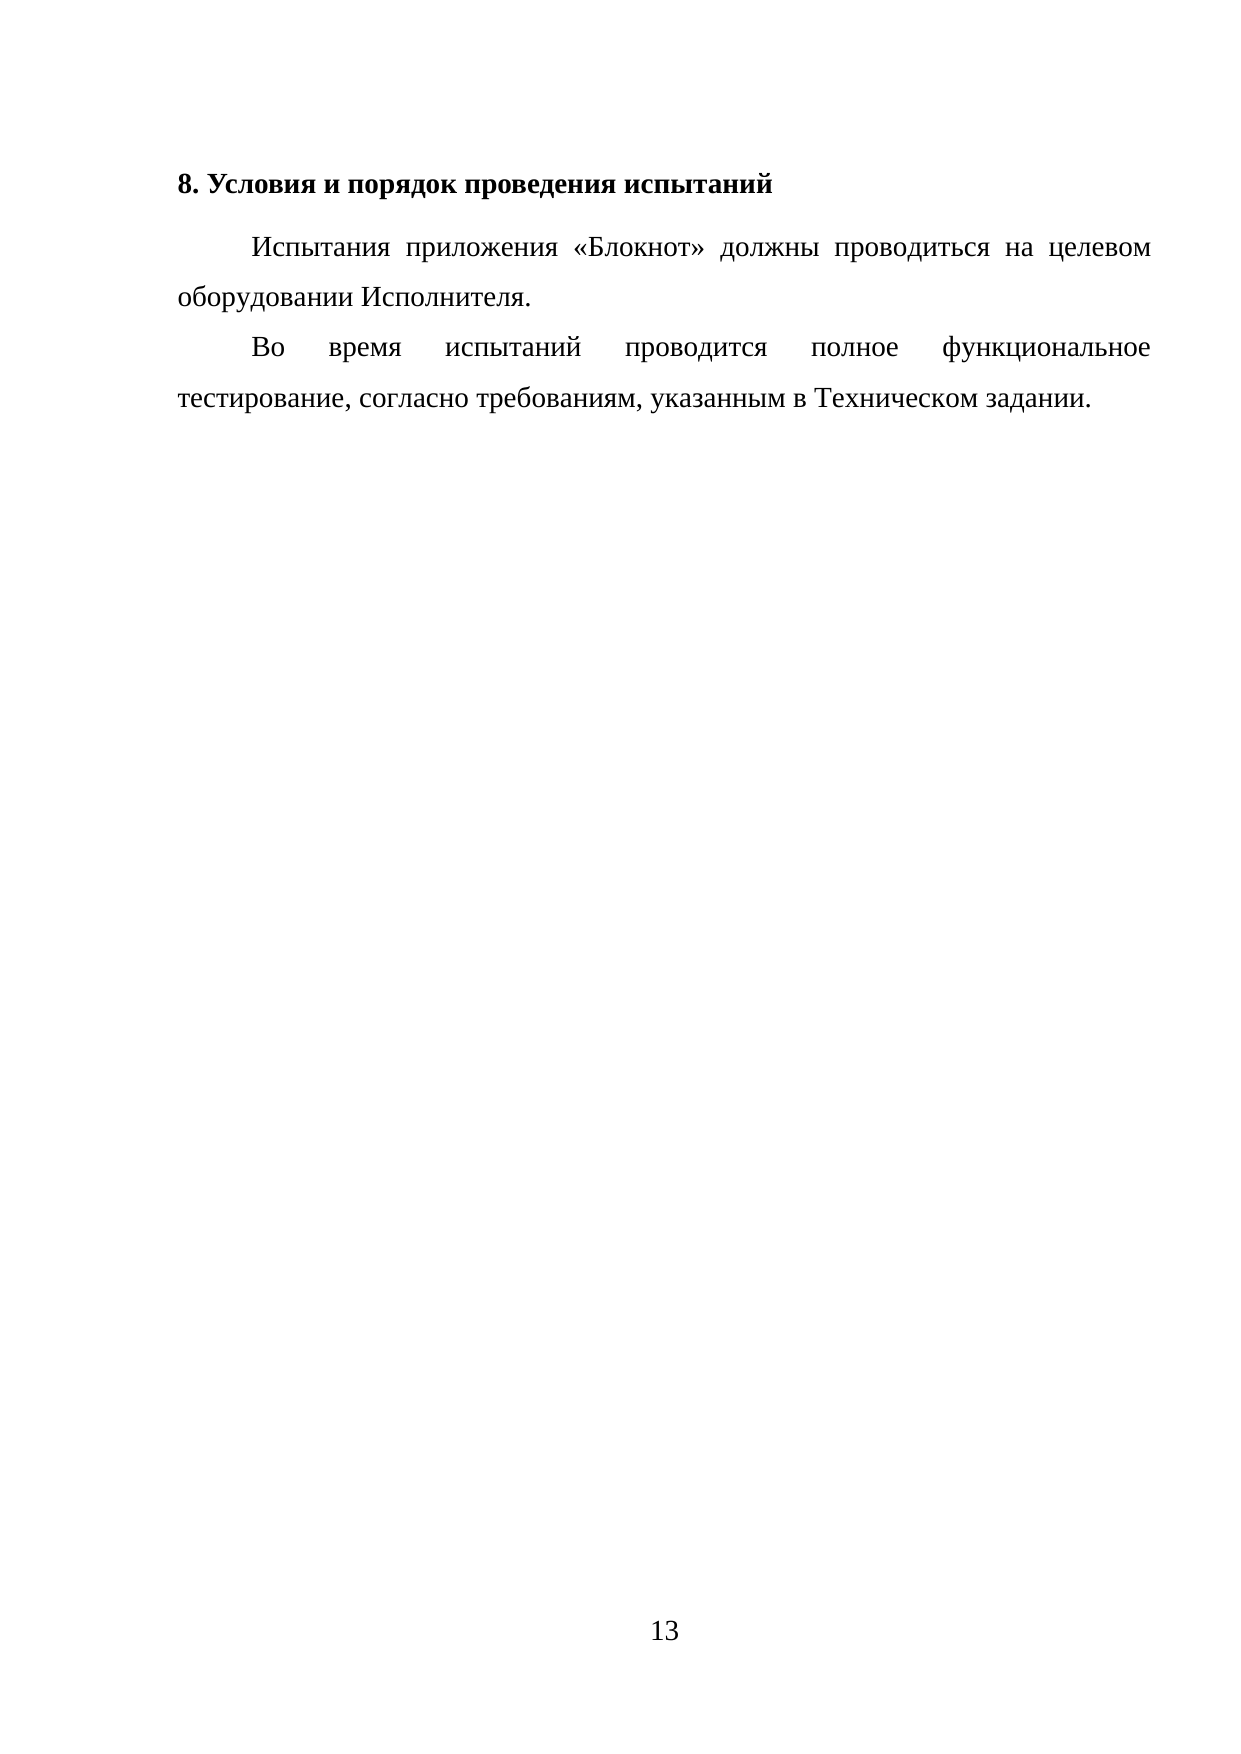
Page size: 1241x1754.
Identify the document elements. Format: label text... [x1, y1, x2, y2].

subtitle 8. Условия и порядок проведения испытаний [177, 166, 1152, 199]
text Во время испытаний проводится полное функциональное тестирование, согласно требованиям, указанным в Техническом задании. [177, 329, 1152, 413]
text Испытания приложения «Блокнот» должны проводиться на целевом оборудовании Исполнителя. [177, 229, 1152, 313]
